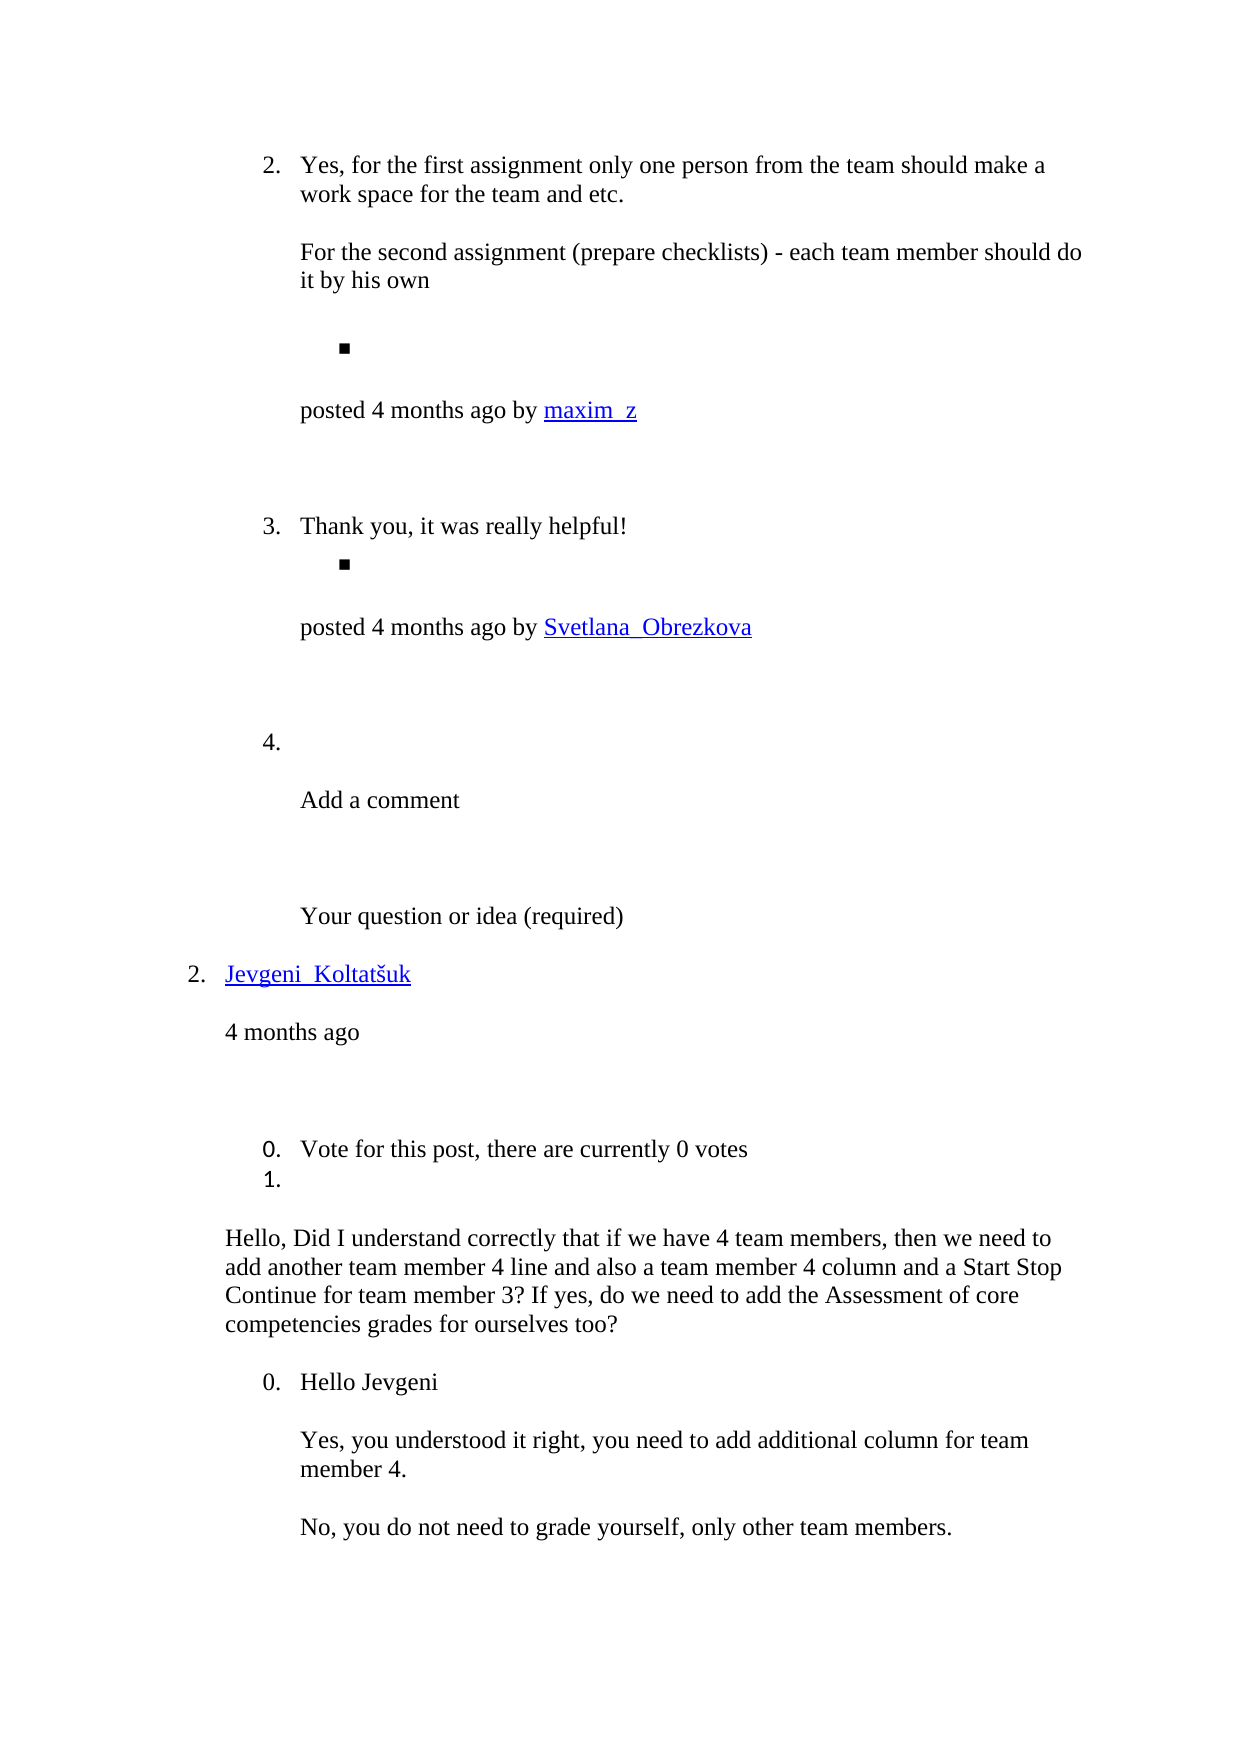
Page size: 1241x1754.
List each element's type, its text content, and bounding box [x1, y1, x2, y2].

list Yes, for the first assignment only one person from the team should make a work space for the team and etc. [262, 150, 1090, 207]
text posted 4 months ago by Svetlana_Obrezkova [300, 612, 1090, 640]
text Add a comment [300, 785, 1090, 814]
text Hello, Did I understand correctly that if we have 4 team members, then we need to add another team member 4 line and also a team member 4 column and a Start Stop Continue for team member 3? If yes, do we need to add the Assessment of core competencies grades for ourselves too? [225, 1223, 1090, 1338]
text For the second assignment (prepare checklists) - each team member should do it by his own [300, 237, 1090, 294]
text posted 4 months ago by maxim_z [300, 395, 1090, 424]
list Hello Jevgeni [262, 1367, 1090, 1396]
text 4 months ago [225, 1017, 1090, 1046]
list Thank you, it was really helpful! [262, 511, 1090, 540]
text No, you do not need to grade yourself, only other team members. [300, 1512, 1090, 1541]
list Jevgeni_Koltatšuk [187, 959, 1090, 988]
text Your question or idea (required) [300, 901, 1090, 930]
list Vote for this post, there are currently 0 votes [262, 1133, 1090, 1163]
text Yes, you understood it right, you need to add additional column for team member 4. [300, 1425, 1090, 1483]
